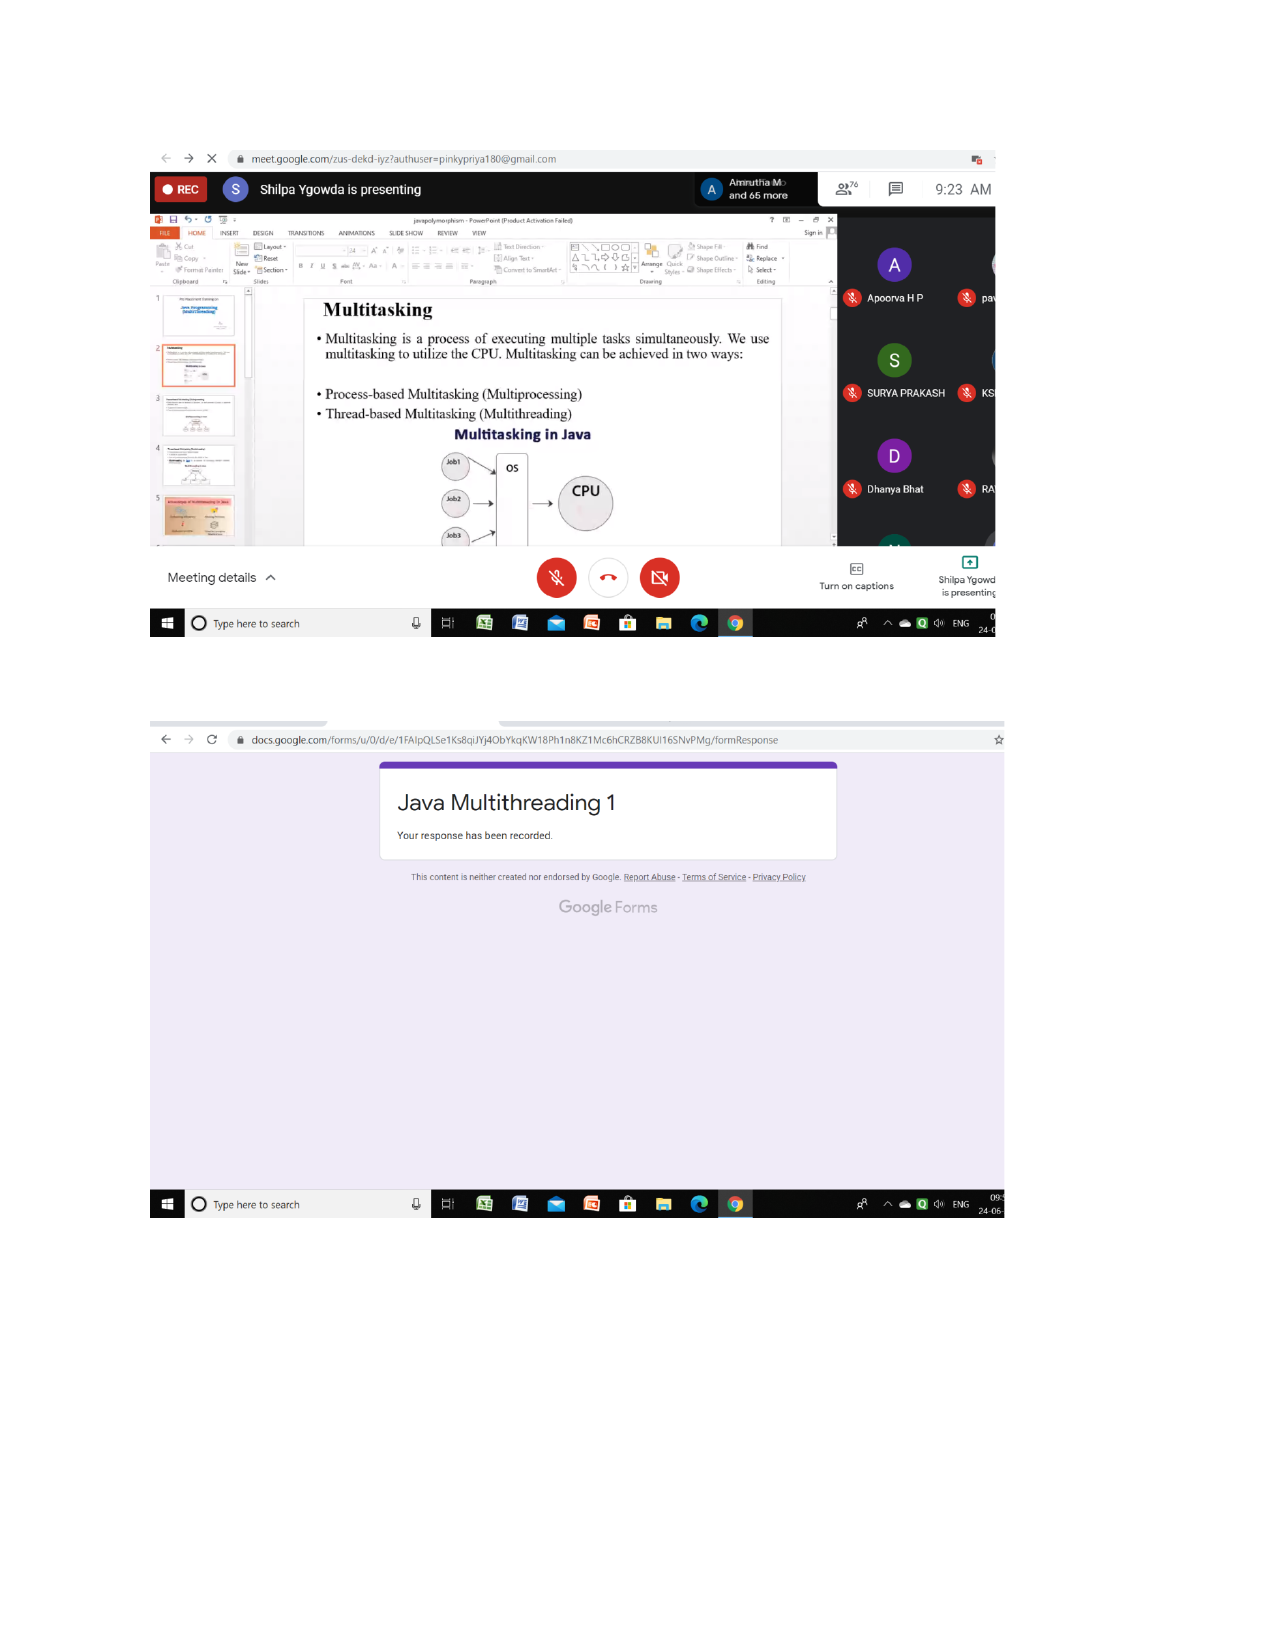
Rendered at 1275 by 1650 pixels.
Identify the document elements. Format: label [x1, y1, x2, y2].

picture [150, 150, 996, 637]
picture [150, 721, 1005, 1218]
